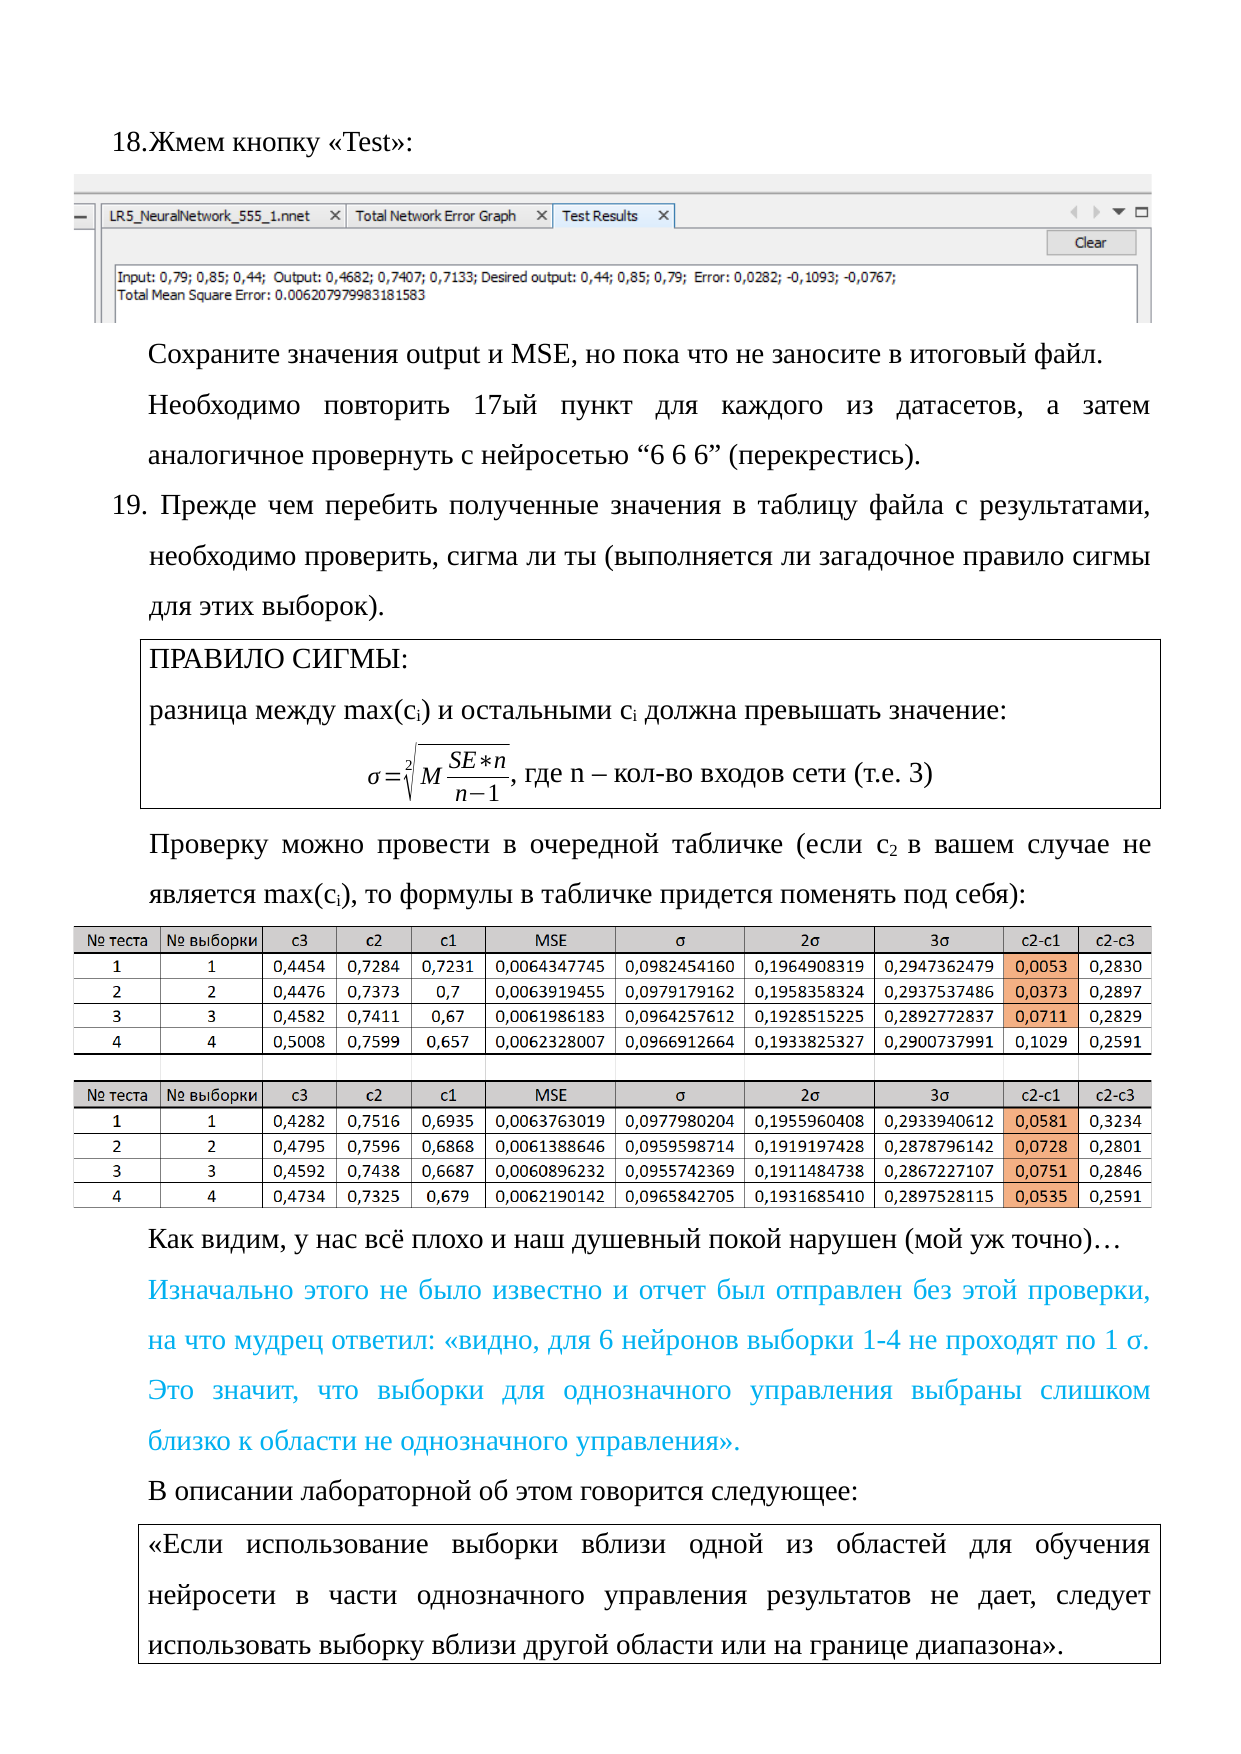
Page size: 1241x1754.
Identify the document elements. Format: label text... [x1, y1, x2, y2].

list Проверку можно провести в очередной табличке (если c2 в вашем случае не является max(ci), то формулы в табличке придется поменять под себя): [149, 826, 1152, 910]
list Прежде чем перебить полученные значения в таблицу файла с результатами, необходимо проверить, сигма ли ты (выполняется ли загадочное правило сигмы для этих выборок). [111, 487, 1152, 622]
list Необходимо повторить 17ый пункт для каждого из датасетов, а затем аналогичное провернуть с нейросетью “6 6 6” (перекрестись). [148, 387, 1152, 471]
picture [73, 926, 1152, 1208]
list Изначально этого не было известно и отчет был отправлен без этой проверки, на что мудрец ответил: «видно, для 6 нейронов выборки 1-4 не проходят по 1 σ. Это значит, что выборки для однозначного управления выбраны слишком близко к области не однозначного управления». [148, 1272, 1152, 1456]
list разница между max(ci) и остальными ci должна превышать значение: [141, 689, 1160, 725]
list , где n – кол-во входов сети (т.е. 3) [141, 739, 1160, 808]
picture [73, 174, 1152, 323]
list Сохраните значения output и MSE, но пока что не заносите в итоговый файл. [148, 337, 1152, 370]
list В описании лабораторной об этом говорится следующее: [148, 1473, 1152, 1507]
list Как видим, у нас всё плохо и наш душевный покой нарушен (мой уж точно)… [148, 1222, 1152, 1255]
list «Если использование выборки вблизи одной из областей для обучения нейросети в части однозначного управления результатов не дает, следует использовать выборку вблизи другой области или на границе диапазона». [139, 1525, 1160, 1663]
list Жмем кнопку «Test»: [111, 124, 1152, 158]
list ПРАВИЛО СИГМЫ: [141, 640, 1160, 675]
